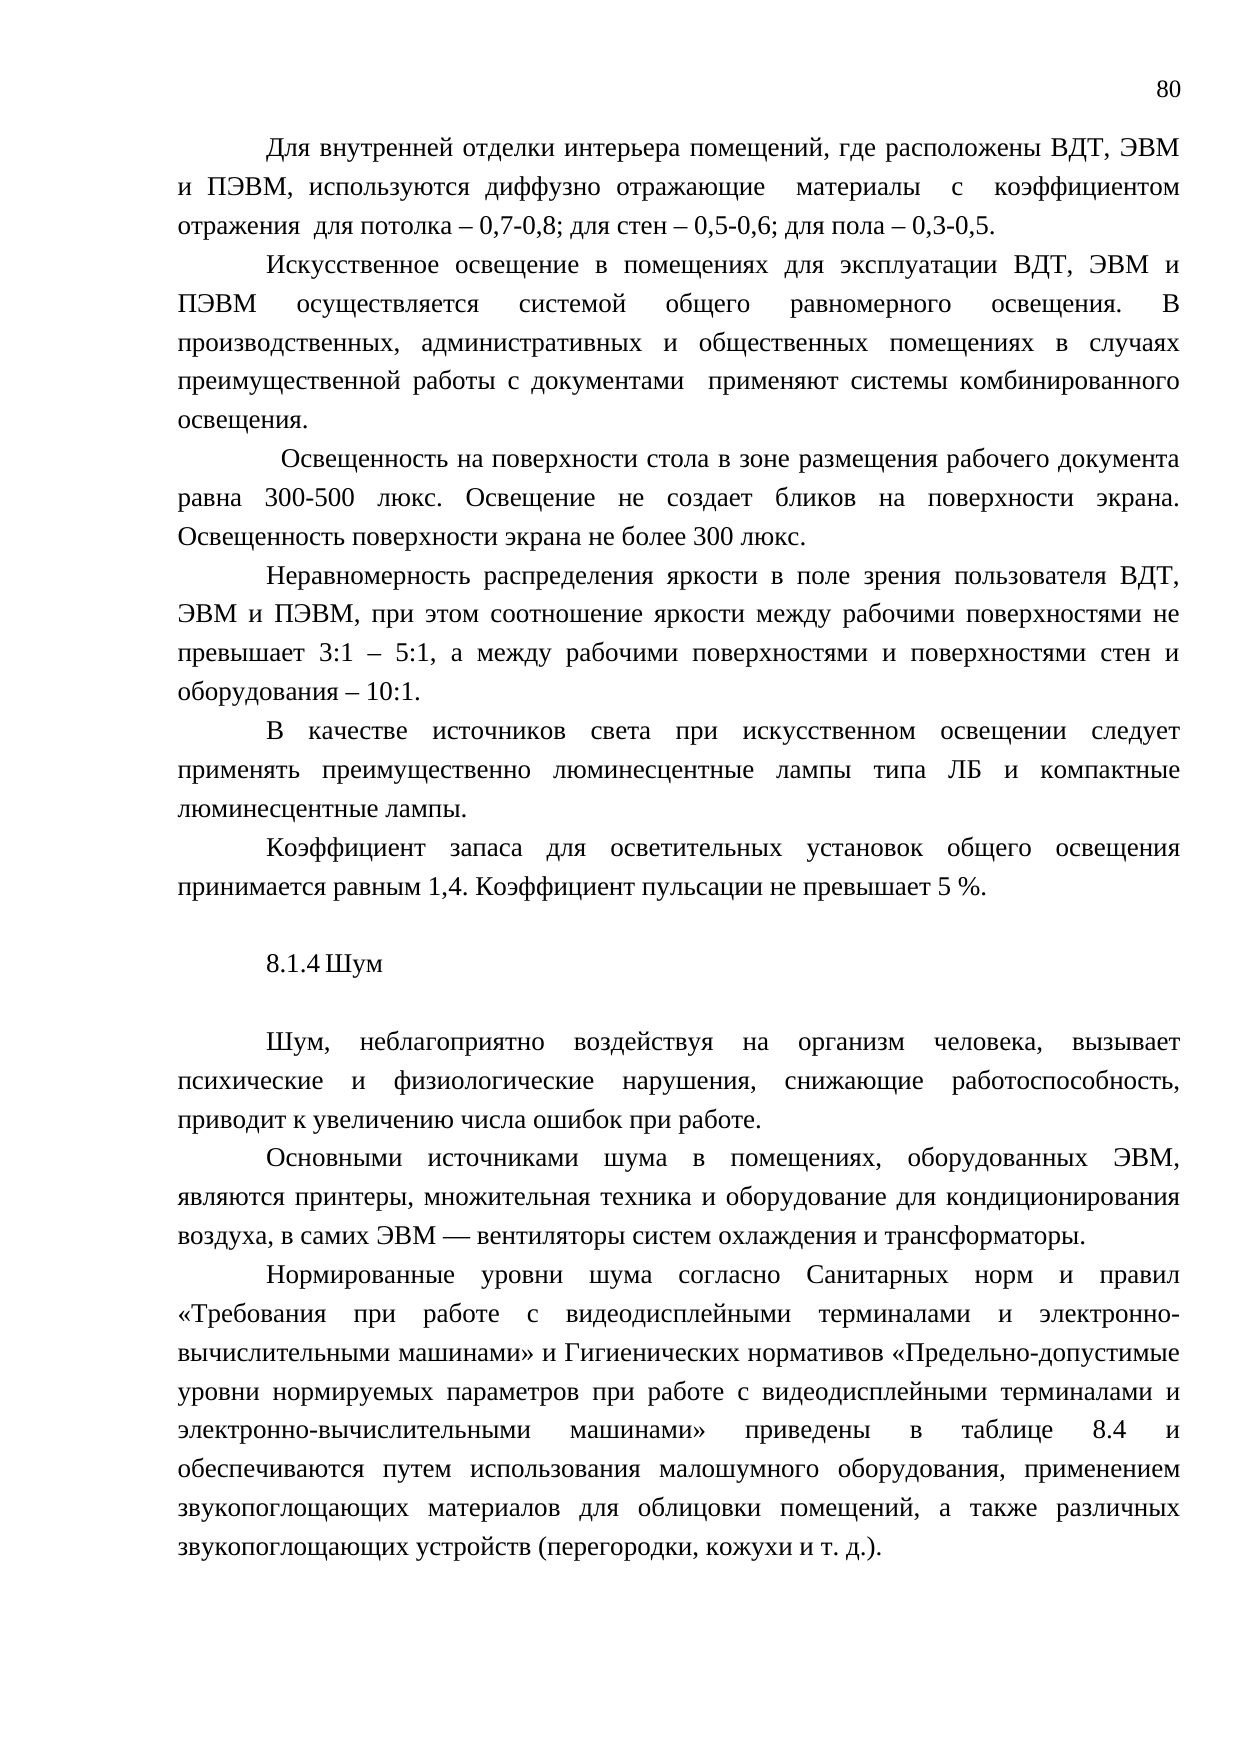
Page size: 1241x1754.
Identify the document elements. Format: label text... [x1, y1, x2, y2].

text Основными источниками шума в помещениях, оборудованных ЭВМ, являются принтеры, множительная техника и оборудование для кондиционирования воздуха, в самих ЭВМ — вентиляторы систем охлаждения и трансформаторы. [177, 1142, 1181, 1250]
text Освещенность на поверхности стола в зоне размещения рабочего документа равна 300-500 люкс. Освещение не создает бликов на поверхности экрана. Освещенность поверхности экрана не более 300 люкс. [177, 442, 1181, 551]
subtitle Шум [177, 947, 1181, 978]
text Нормированные уровни шума согласно Санитарных норм и правил «Требования при работе с видеодисплейными терминалами и электронно-вычислительными машинами» и Гигиенических нормативов «Предельно-допустимые уровни нормируемых параметров при работе с видеодисплейными терминалами и электронно-вычислительными машинами» приведены в таблице 8.4 и обеспечиваются путем использования малошумного оборудования, применением звукопоглощающих материалов для облицовки помещений, а также различных звукопоглощающих устройств (перегородки, кожухи и т. д.). [177, 1258, 1181, 1561]
text Для внутренней отделки интерьера помещений, где расположены ВДТ, ЭВМ и ПЭВМ, используются диффузно отражающие материалы с коэффициентом отражения для потолка – 0,7-0,8; для стен – 0,5-0,6; для пола – 0,3-0,5. [177, 131, 1181, 240]
text Шум, неблагоприятно воздействуя на организм человека, вызывает психические и физиологические нарушения, снижающие работоспособность, приводит к увеличению числа ошибок при работе. [177, 1025, 1181, 1134]
text Коэффициент запаса для осветительных установок общего освещения принимается равным 1,4. Коэффициент пульсации не превышает 5 %. [177, 831, 1181, 901]
text Искусственное освещение в помещениях для эксплуатации ВДТ, ЭВМ и ПЭВМ осуществляется системой общего равномерного освещения. В производственных, административных и общественных помещениях в случаях преимущественной работы с документами применяют системы комбинированного освещения. [177, 248, 1181, 434]
text В качестве источников света при искусственном освещении следует применять преимущественно люминесцентные лампы типа ЛБ и компактные люминесцентные лампы. [177, 714, 1181, 823]
text Неравномерность распределения яркости в поле зрения пользователя ВДТ, ЭВМ и ПЭВМ, при этом соотношение яркости между рабочими поверхностями не превышает 3:1 – 5:1, а между рабочими поверхностями и поверхностями стен и оборудования – 10:1. [177, 559, 1181, 706]
